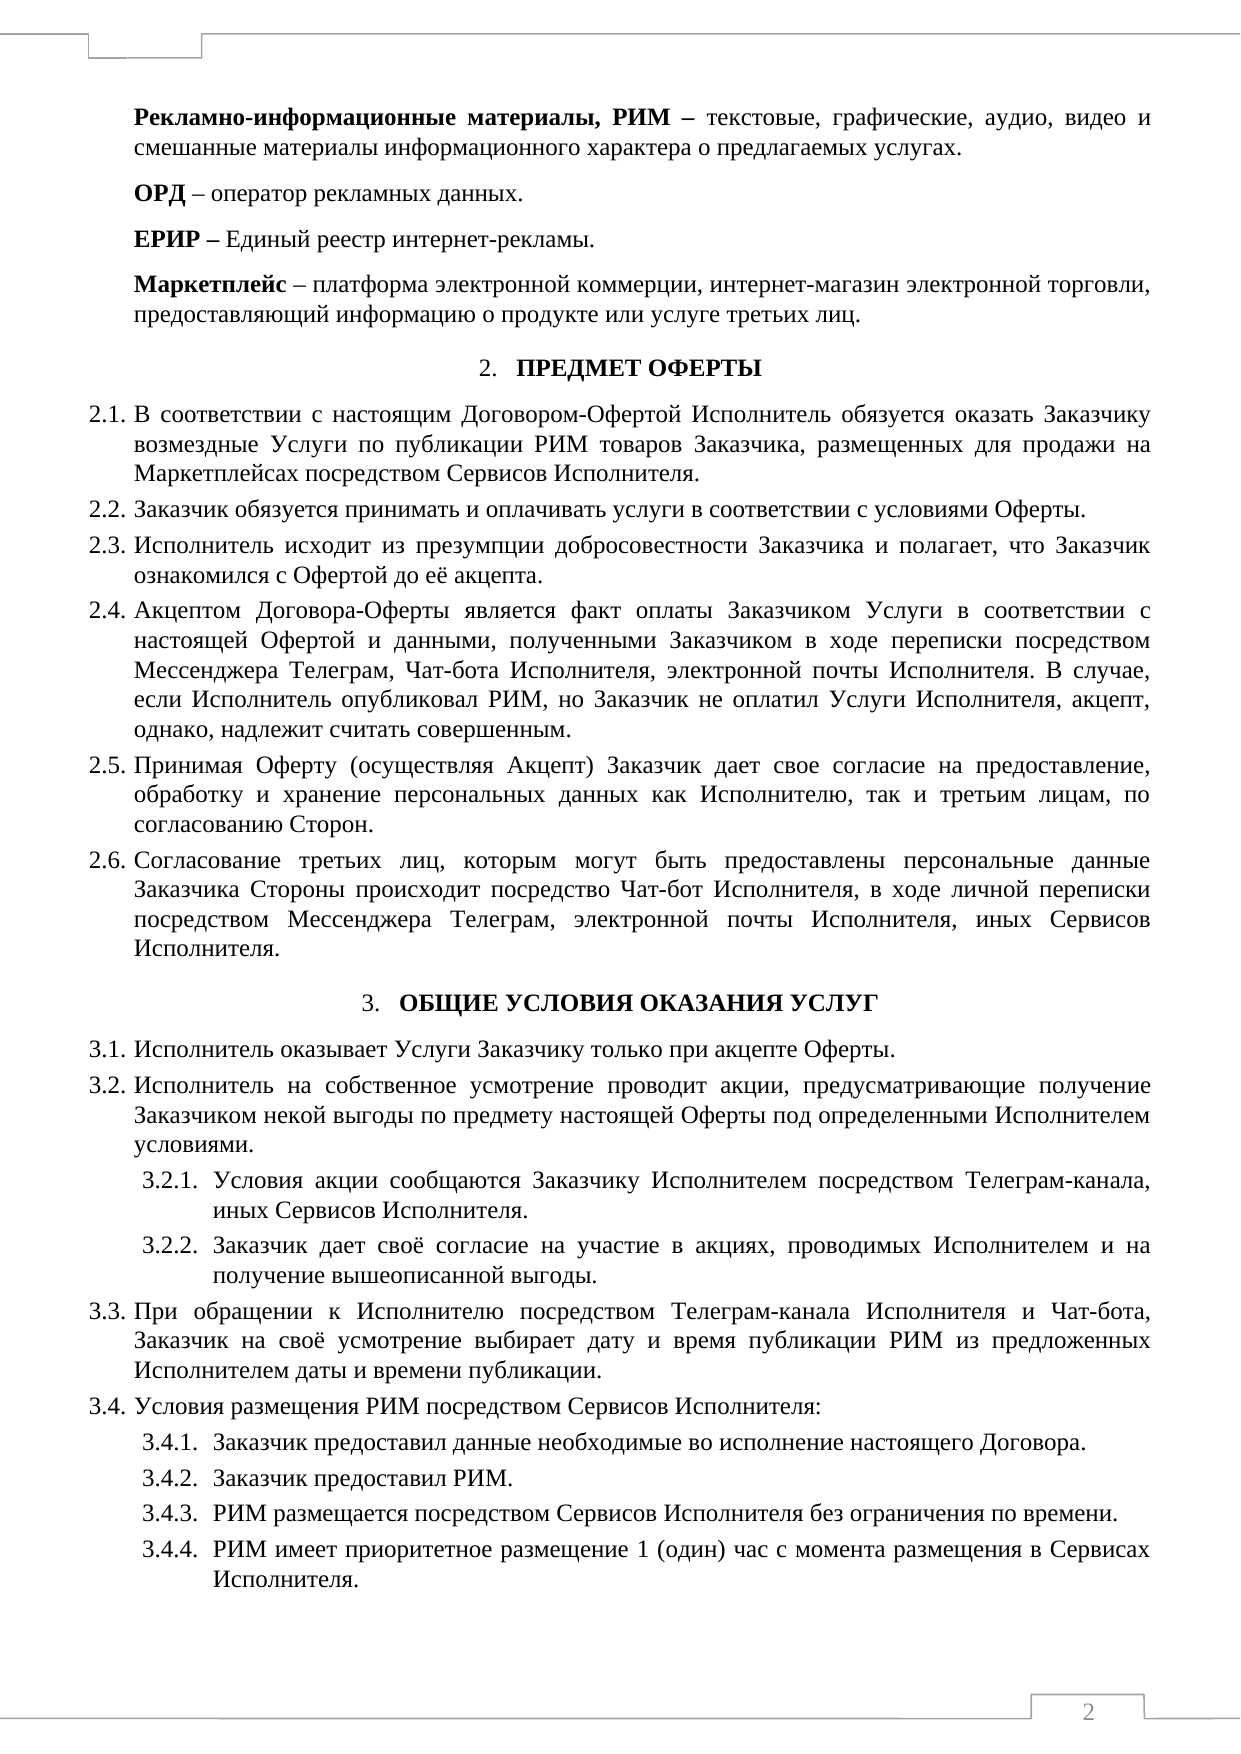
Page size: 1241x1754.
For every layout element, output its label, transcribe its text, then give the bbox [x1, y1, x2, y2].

text Акцептом Договора-Оферты является факт оплаты Заказчиком Услуги в соответствии с настоящей Офертой и данными, полученными Заказчиком в ходе переписки посредством Мессенджера Телеграм, Чат-бота Исполнителя, электронной почты Исполнителя. В случае, если Исполнитель опубликовал РИМ, но Заказчик не оплатил Услуги Исполнителя, акцепт, однако, надлежит считать совершенным. [89, 596, 1152, 743]
text В соответствии с настоящим Договором-Офертой Исполнитель обязуется оказать Заказчику возмездные Услуги по публикации РИМ товаров Заказчика, размещенных для продажи на Маркетплейсах посредством Сервисов Исполнителя. [89, 399, 1152, 487]
text Условия акции сообщаются Заказчику Исполнителем посредством Телеграм-канала, иных Сервисов Исполнителя. [142, 1165, 1152, 1223]
text Заказчик предоставил РИМ. [142, 1463, 1152, 1491]
text Условия размещения РИМ посредством Сервисов Исполнителя: [89, 1391, 1152, 1420]
text Заказчик предоставил данные необходимые во исполнение настоящего Договора. [142, 1427, 1152, 1456]
text Заказчик обязуется принимать и оплачивать услуги в соответствии с условиями Оферты. [89, 494, 1152, 523]
text РИМ размещается посредством Сервисов Исполнителя без ограничения по времени. [142, 1498, 1152, 1527]
text ПРЕДМЕТ ОФЕРТЫ [89, 353, 1152, 382]
text Заказчик дает своё согласие на участие в акциях, проводимых Исполнителем и на получение вышеописанной выгоды. [142, 1231, 1152, 1289]
text Исполнитель исходит из презумпции добросовестности Заказчика и полагает, что Заказчик ознакомился с Офертой до её акцепта. [89, 530, 1152, 588]
text Рекламно-информационные материалы, РИМ – текстовые, графические, аудио, видео и смешанные материалы информационного характера о предлагаемых услугах. [134, 102, 1152, 161]
text ОБЩИЕ УСЛОВИЯ ОКАЗАНИЯ УСЛУГ [89, 988, 1152, 1017]
text При обращении к Исполнителю посредством Телеграм-канала Исполнителя и Чат-бота, Заказчик на своё усмотрение выбирает дату и время публикации РИМ из предложенных Исполнителем даты и времени публикации. [89, 1296, 1152, 1384]
text Маркетплейс – платформа электронной коммерции, интернет-магазин электронной торговли, предоставляющий информацию о продукте или услуге третьих лиц. [134, 269, 1152, 328]
text Согласование третьих лиц, которым могут быть предоставлены персональные данные Заказчика Стороны происходит посредство Чат-бот Исполнителя, в ходе личной переписки посредством Мессенджера Телеграм, электронной почты Исполнителя, иных Сервисов Исполнителя. [89, 845, 1152, 962]
text Исполнитель на собственное усмотрение проводит акции, предусматривающие получение Заказчиком некой выгоды по предмету настоящей Оферты под определенными Исполнителем условиями. [89, 1070, 1152, 1158]
text ЕРИР – Единый реестр интернет-рекламы. [134, 224, 1152, 252]
text ОРД – оператор рекламных данных. [134, 178, 1152, 206]
text Исполнитель оказывает Услуги Заказчику только при акцепте Оферты. [89, 1034, 1152, 1063]
text РИМ имеет приоритетное размещение 1 (один) час с момента размещения в Сервисах Исполнителя. [142, 1534, 1152, 1593]
text Принимая Оферту (осуществляя Акцепт) Заказчик дает свое согласие на предоставление, обработку и хранение персональных данных как Исполнителю, так и третьим лицам, по согласованию Сторон. [89, 750, 1152, 838]
